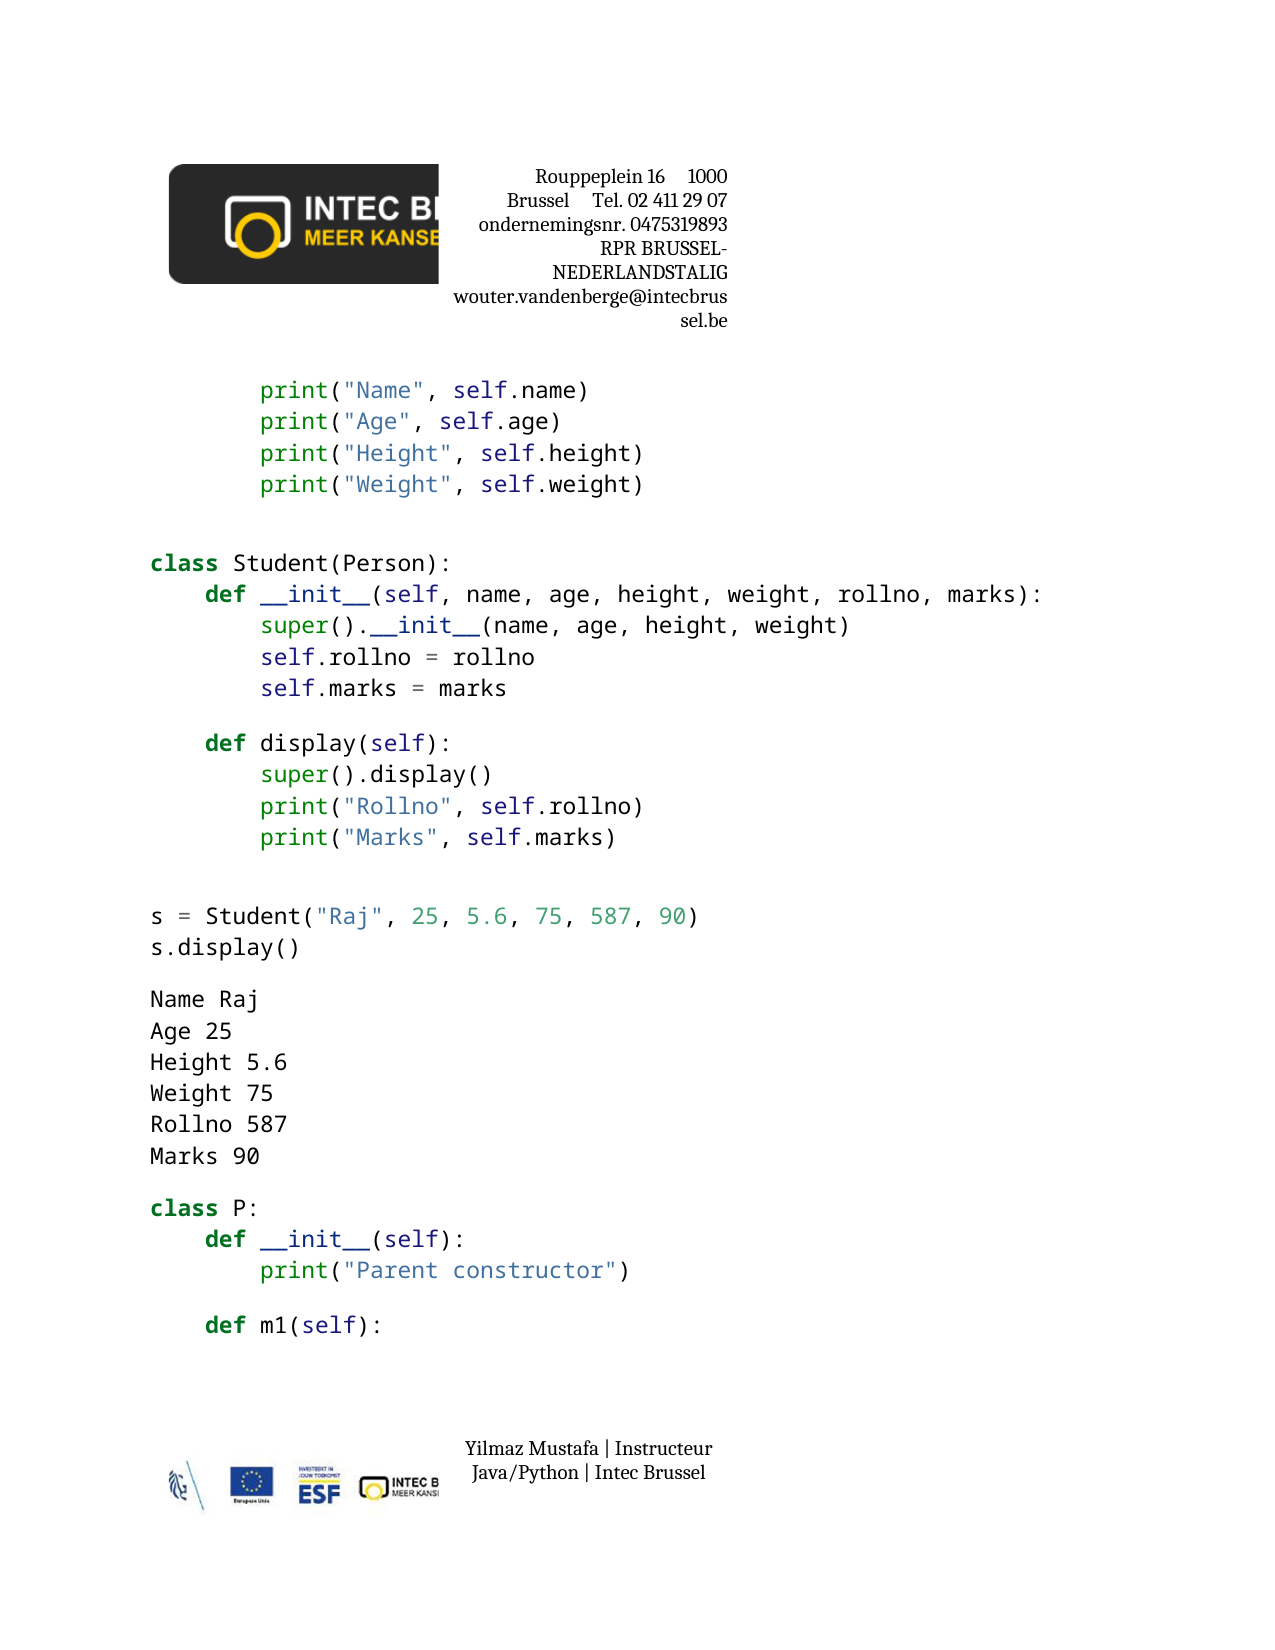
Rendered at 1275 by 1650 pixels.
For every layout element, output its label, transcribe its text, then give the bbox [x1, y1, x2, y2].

text Name Raj Age 25 Height 5.6 Weight 75 Rollno 587 Marks 90 [150, 983, 1125, 1171]
picture [168, 1436, 439, 1534]
picture [168, 164, 439, 284]
